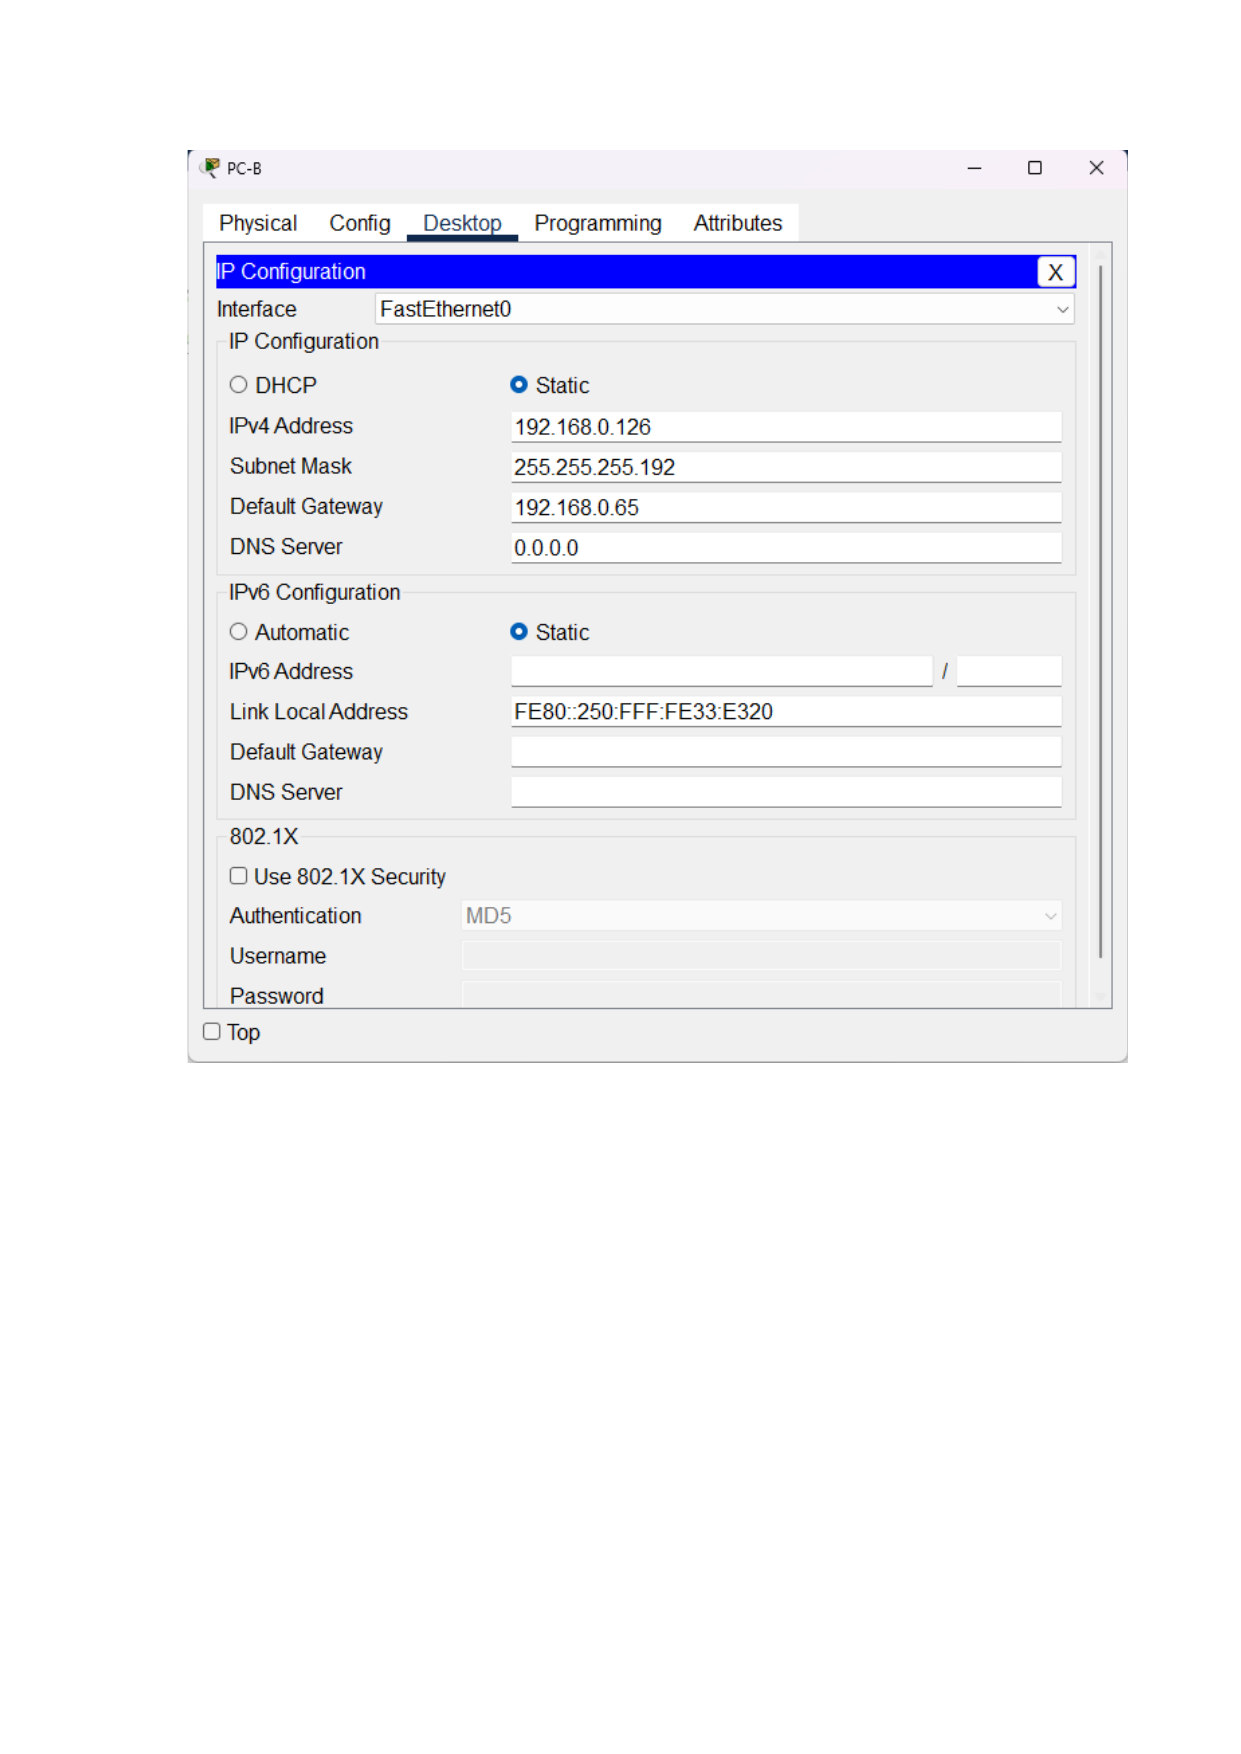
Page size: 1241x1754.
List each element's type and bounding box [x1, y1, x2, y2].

picture [187, 150, 1128, 1063]
